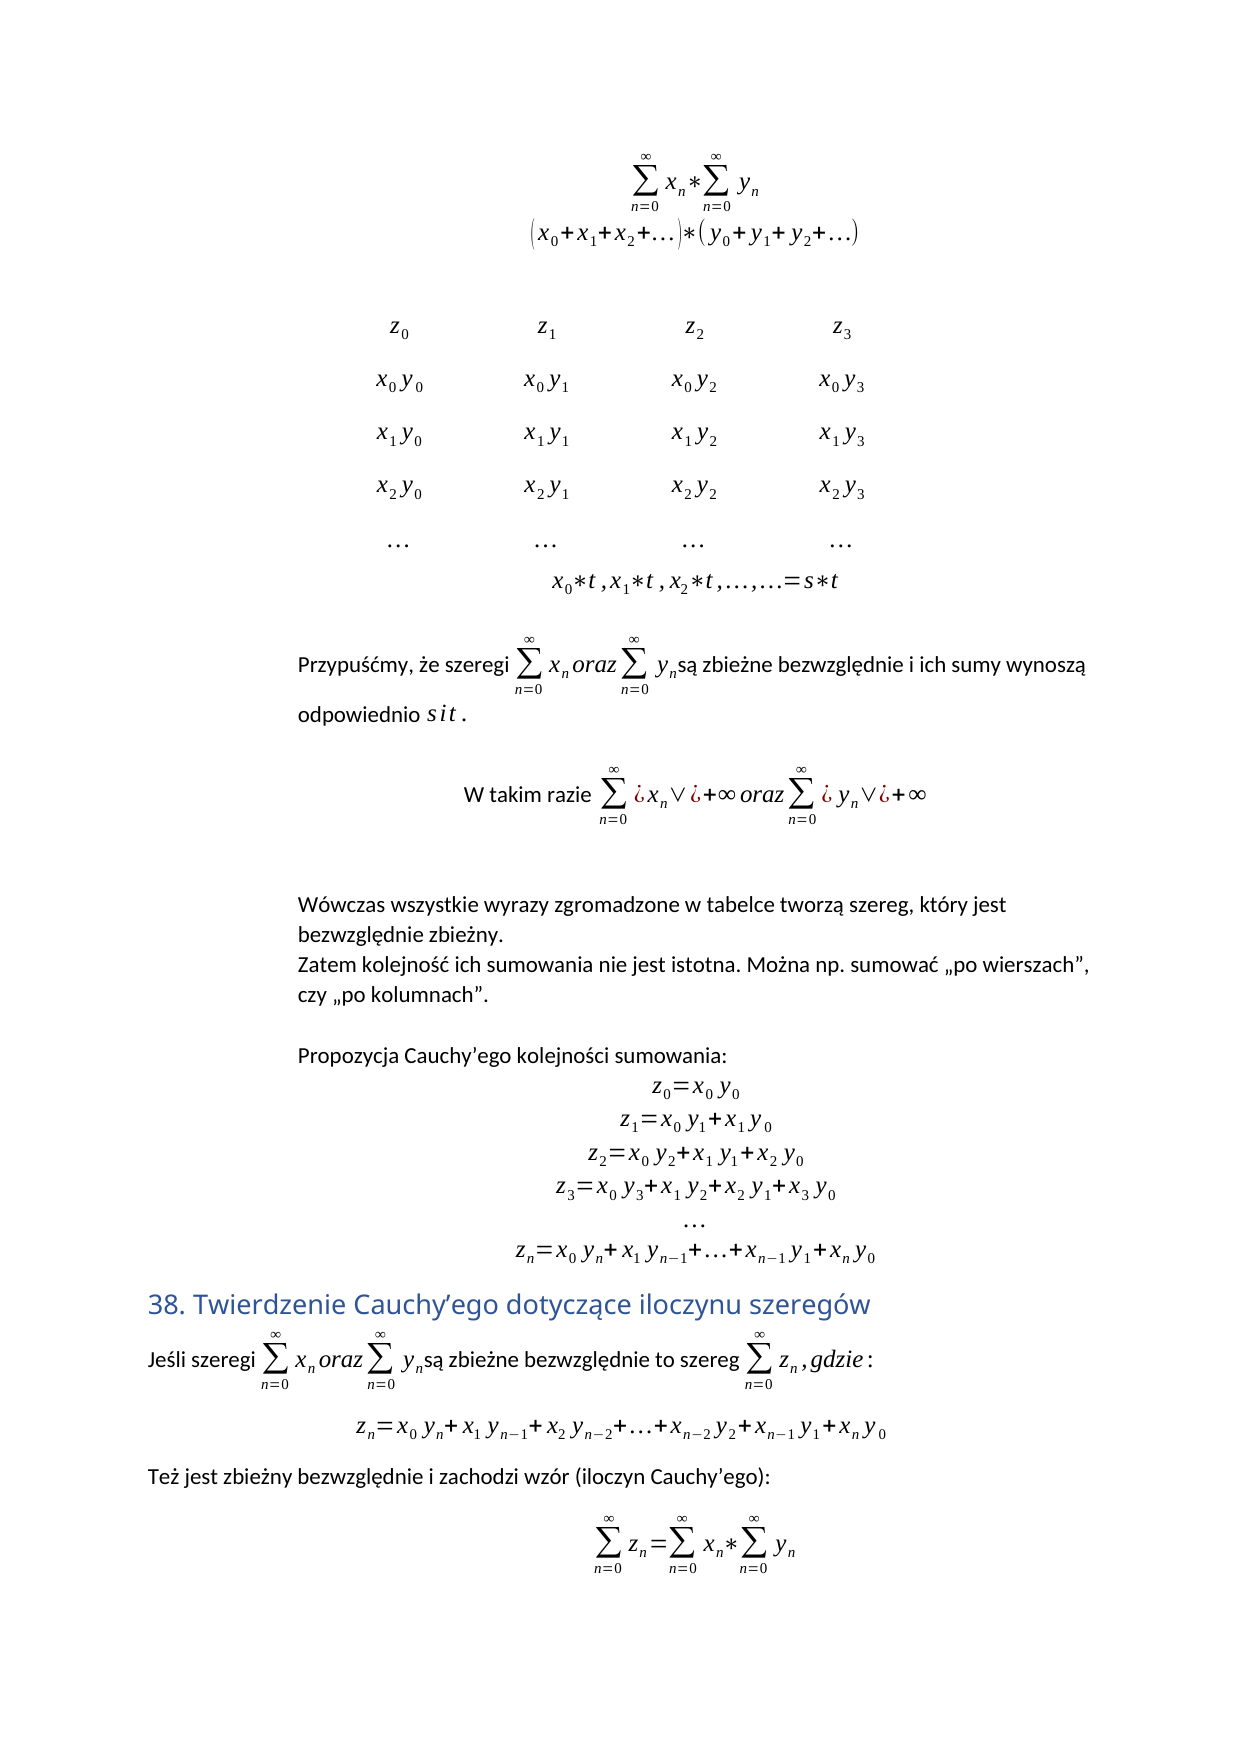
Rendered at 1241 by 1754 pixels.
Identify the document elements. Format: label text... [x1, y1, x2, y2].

list Wówczas wszystkie wyrazy zgromadzone w tabelce tworzą szereg, który jest bezwzględnie zbieżny. [298, 890, 1093, 948]
subtitle 38. Twierdzenie Cauchy’ego dotyczące iloczynu szeregów [148, 1286, 1093, 1323]
table_header [473, 301, 620, 354]
table_cell [325, 354, 472, 407]
table_cell [325, 407, 472, 460]
table_cell [768, 354, 915, 407]
table_cell [620, 354, 768, 407]
table_cell [473, 407, 620, 460]
table_header [620, 301, 768, 354]
table_cell [473, 354, 620, 407]
table_cell [325, 460, 472, 513]
table_cell [473, 513, 620, 566]
table_cell [768, 407, 915, 460]
list Zatem kolejność ich sumowania nie jest istotna. Można np. sumować „po wierszach”, czy „po kolumnach”. [298, 950, 1093, 1009]
table_cell [620, 407, 768, 460]
text Jeśli szeregi są zbieżne bezwzględnie to szereg [148, 1326, 1093, 1393]
list Propozycja Cauchy’ego kolejności sumowania: [298, 1041, 1093, 1069]
table_cell [325, 513, 472, 566]
text Też jest zbieżny bezwzględnie i zachodzi wzór (iloczyn Cauchy’ego): [148, 1462, 1093, 1490]
table_cell [768, 460, 915, 513]
table_cell [620, 513, 768, 566]
table_cell [473, 460, 620, 513]
list W takim razie [298, 760, 1093, 827]
table_cell [768, 513, 915, 566]
table_header [768, 301, 915, 354]
list Przypuśćmy, że szeregi są zbieżne bezwzględnie i ich sumy wynoszą odpowiednio [298, 630, 1093, 728]
table_header [325, 301, 472, 354]
table_cell [620, 460, 768, 513]
